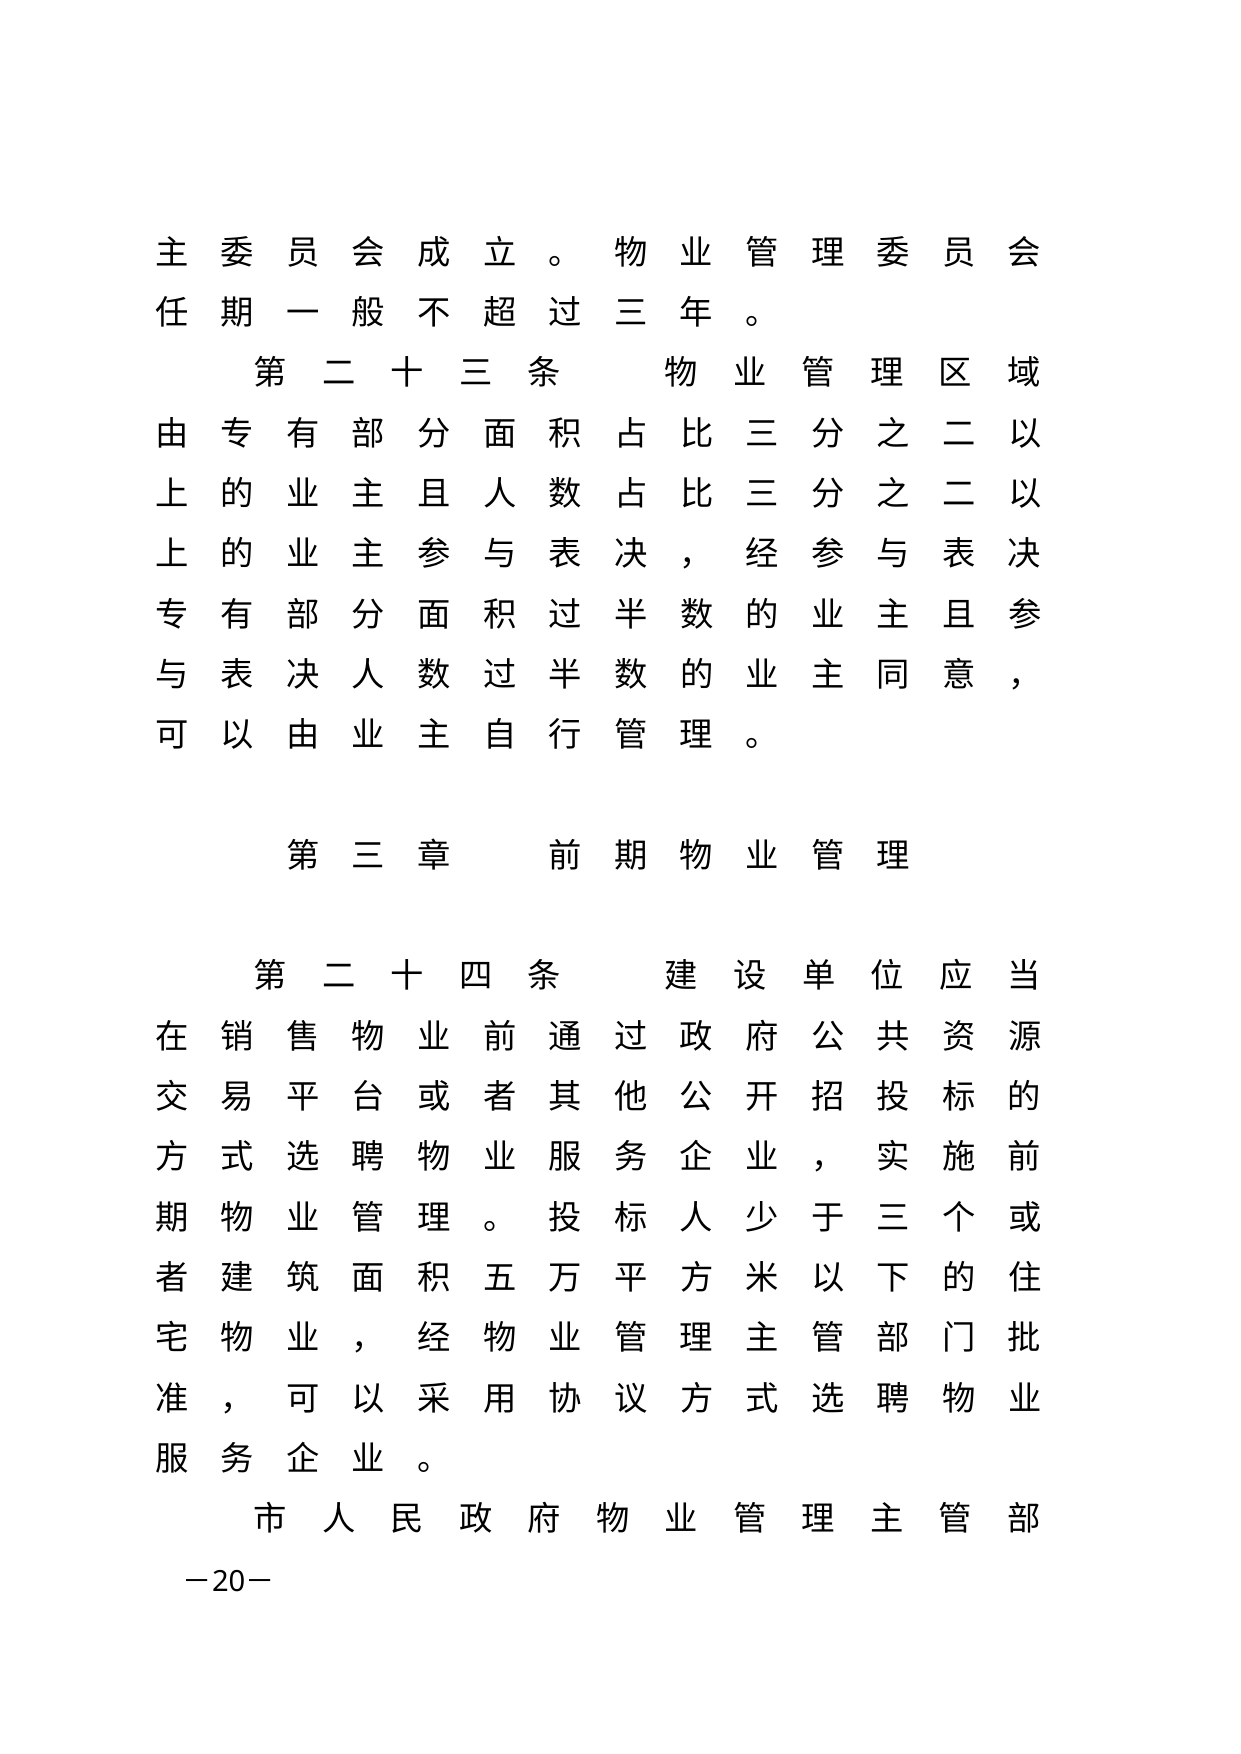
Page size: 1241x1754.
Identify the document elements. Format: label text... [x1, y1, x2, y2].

text 市人民政府物业管理主管部门应当会同市场监督管理部门依法制定、公布物业服务合同示范文本。 [155, 1486, 1073, 1546]
text 第二十四条 建设单位应当在销售物业前通过政府公共资源交易平台或者其他公开招投标的方式选聘物业服务企业，实施前期物业管理。投标人少于三个或者建筑面积五万平方米以下的住宅物业，经物业管理主管部门批准，可以采用协议方式选聘物业服务企业。 [155, 943, 1073, 1486]
text 第二十三条 物业管理区域由专有部分面积占比三分之二以上的业主且人数占比三分之二以上的业主参与表决，经参与表决专有部分面积过半数的业主且参与表决人数过半数的业主同意，可以由业主自行管理。 [155, 340, 1073, 762]
text 物业管理委员会暂时代行业主委员会职责，组织业主决定物业管理事项，推动业主大会、业主委员会成立。物业管理委员会任期一般不超过三年。 [155, 219, 1073, 340]
text 第三章 前期物业管理 [155, 823, 1073, 883]
